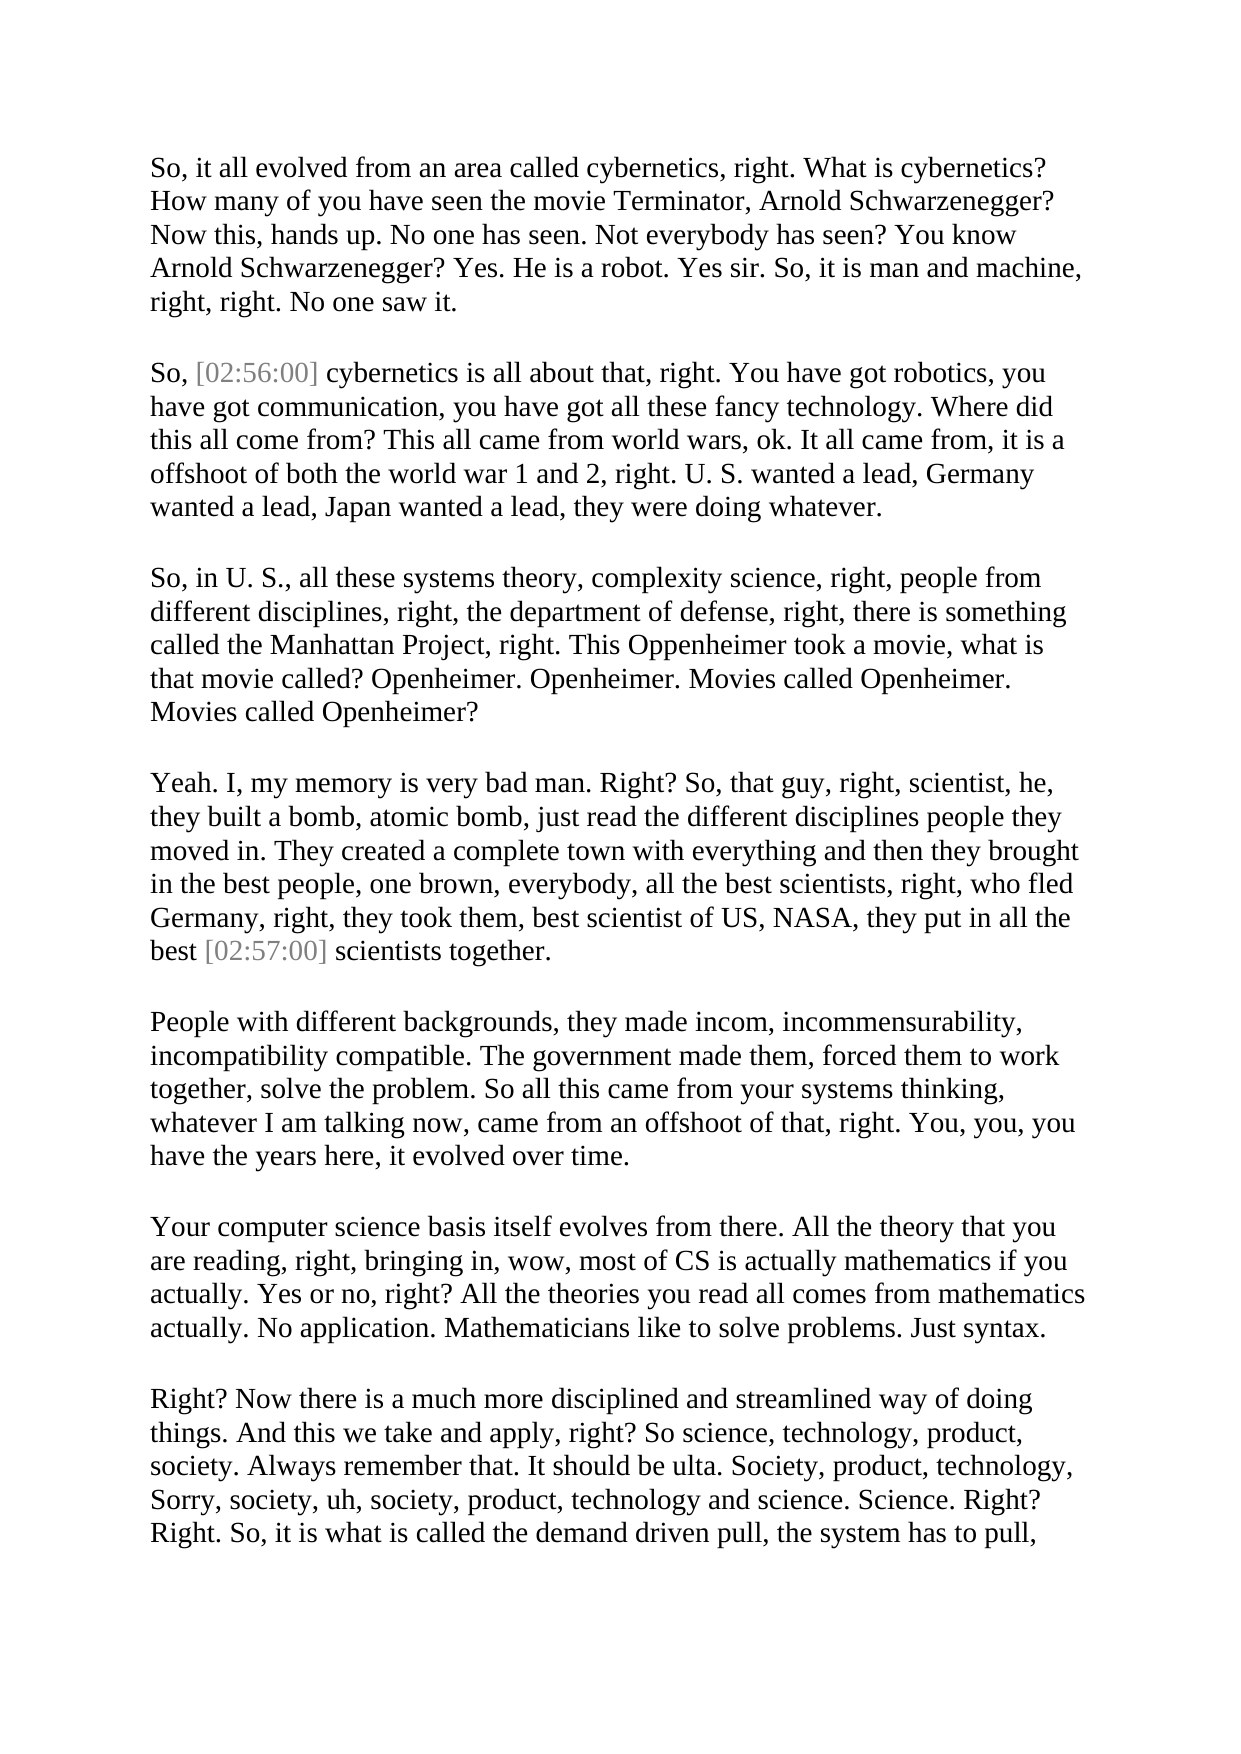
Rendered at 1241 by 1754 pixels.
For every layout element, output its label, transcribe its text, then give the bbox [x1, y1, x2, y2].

text Your computer science basis itself evolves from there. All the theory that you are reading, right, bringing in, wow, most of CS is actually mathematics if you actually. Yes or no, right? All the theories you read all comes from mathematics actually. No application. Mathematicians like to solve problems. Just syntax. [150, 1209, 1090, 1344]
text Yeah. I, my memory is very bad man. Right? So, that guy, right, scientist, he, they built a bomb, atomic bomb, just read the different disciplines people they moved in. They created a complete town with everything and then they brought in the best people, one brown, everybody, all the best scientists, right, who fled Germany, right, they took them, best scientist of US, NASA, they put in all the best [02:57:00] scientists together. [150, 766, 1090, 967]
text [150, 1381, 1090, 1549]
text So, it all evolved from an area called cybernetics, right. What is cybernetics? How many of you have seen the movie Terminator, Arnold Schwarzenegger? Now this, hands up. No one has seen. Not everybody has seen? You know Arnold Schwarzenegger? Yes. He is a robot. Yes sir. So, it is man and machine, right, right. No one saw it. [150, 150, 1090, 318]
text People with different backgrounds, they made incom, incommensurability, incompatibility compatible. The government made them, forced them to work together, solve the problem. So all this came from your systems thinking, whatever I am talking now, came from an offshoot of that, right. You, you, you have the years here, it evolved over time. [150, 1004, 1090, 1172]
text So, [02:56:00] cybernetics is all about that, right. You have got robotics, you have got communication, you have got all these fancy technology. Where did this all come from? This all came from world wars, ok. It all came from, it is a offshoot of both the world war 1 and 2, right. U. S. wanted a lead, Germany wanted a lead, Japan wanted a lead, they were doing whatever. [150, 355, 1090, 523]
text So, in U. S., all these systems theory, complexity science, right, people from different disciplines, right, the department of defense, right, there is something called the Manhattan Project, right. This Oppenheimer took a movie, what is that movie called? Openheimer. Openheimer. Movies called Openheimer. Movies called Openheimer? [150, 560, 1090, 728]
